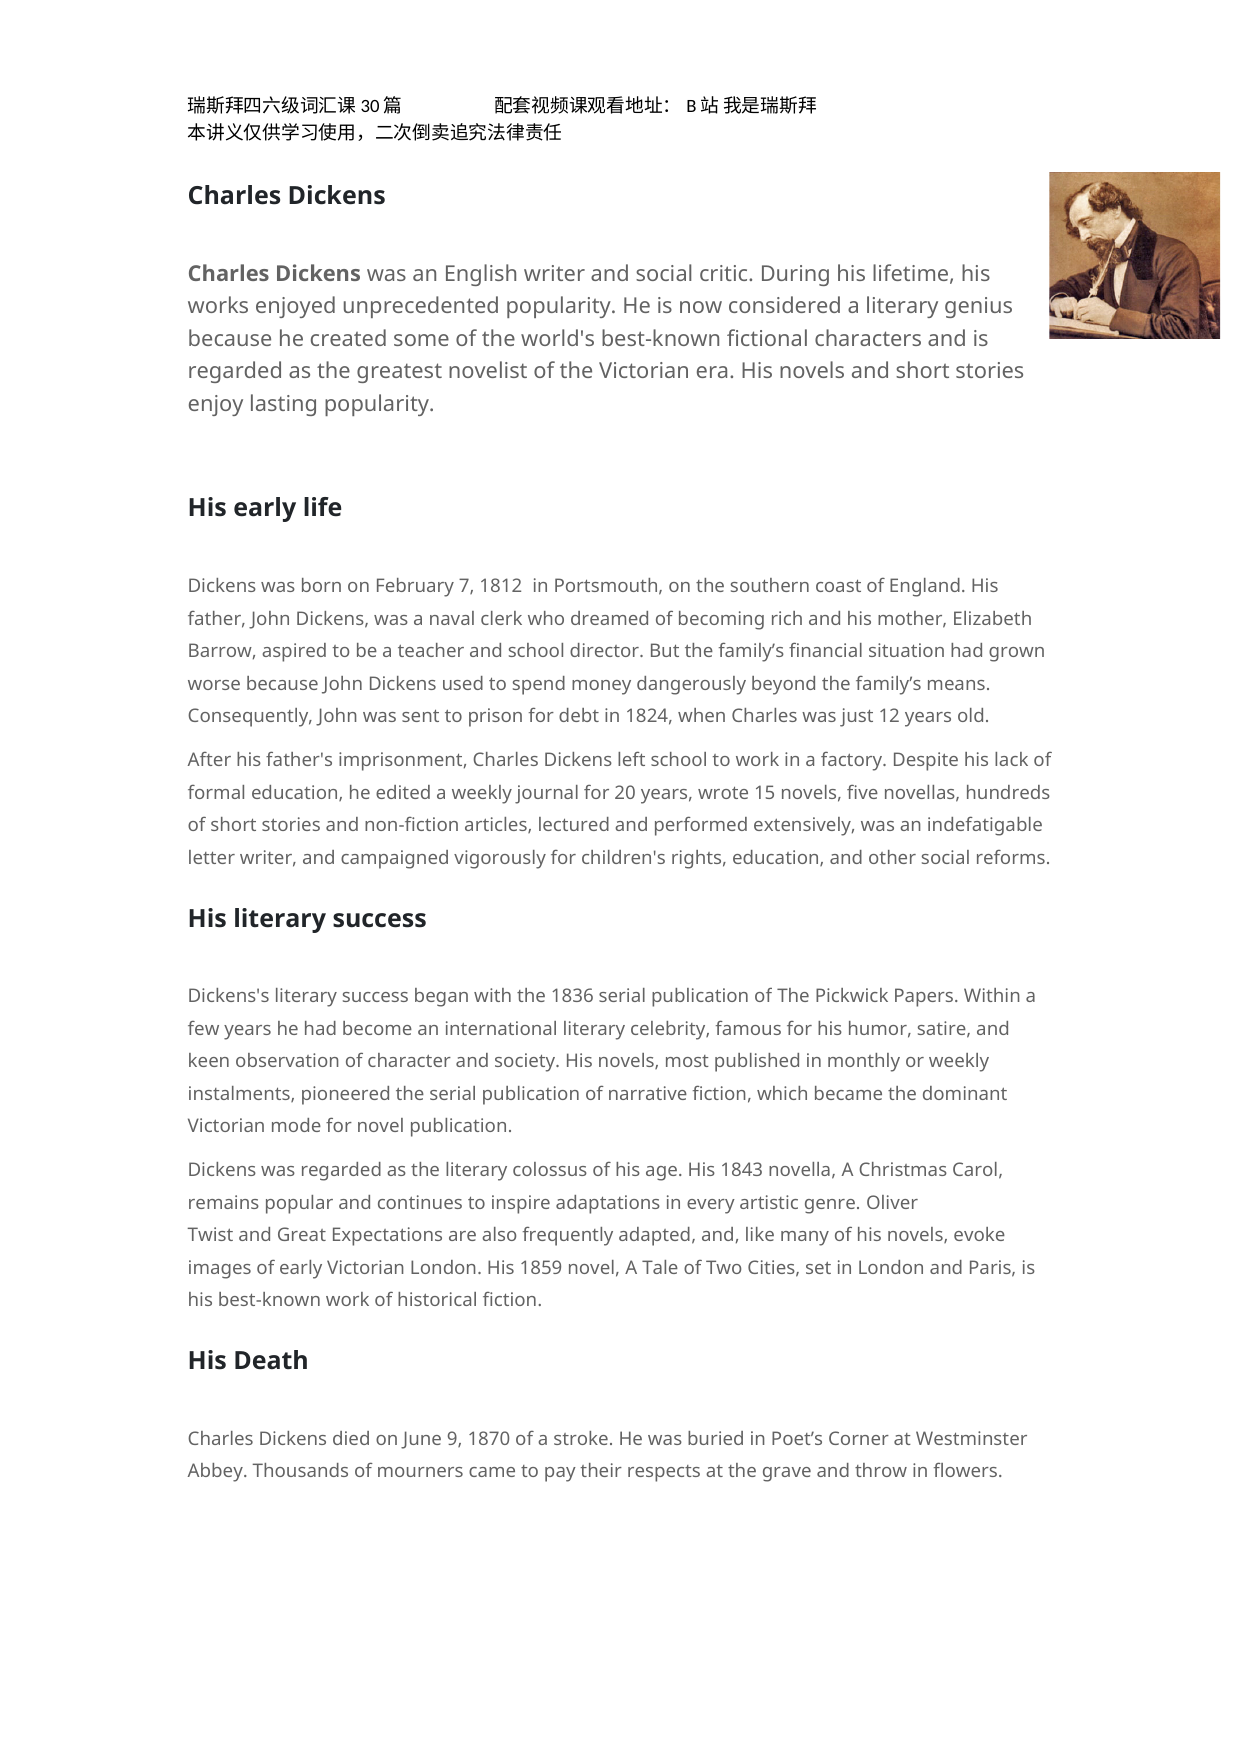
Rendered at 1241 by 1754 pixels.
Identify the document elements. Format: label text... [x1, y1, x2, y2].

text After his father's imprisonment, Charles Dickens left school to work in a factory. Despite his lack of formal education, he edited a weekly journal for 20 years, wrote 15 novels, five novellas, hundreds of short stories and non-fiction articles, lectured and performed extensively, was an indefatigable letter writer, and campaigned vigorously for children's rights, education, and other social reforms. [187, 743, 1053, 873]
text Dickens was regarded as the literary colossus of his age. His 1843 novella, A Christmas Carol, remains popular and continues to inspire adaptations in every artistic genre. Oliver Twist and Great Expectations are also frequently adapted, and, like many of his novels, evoke images of early Victorian London. His 1859 novel, A Tale of Two Cities, set in London and Paris, is his best-known work of historical fiction. [187, 1153, 1053, 1316]
picture [1049, 172, 1221, 339]
text Charles Dickens was an English writer and social critic. During his lifetime, his works enjoyed unprecedented popularity. He is now considered a literary genius because he created some of the world's best-known fictional characters and is regarded as the greatest novelist of the Victorian era. His novels and short stories enjoy lasting popularity. [187, 256, 1053, 419]
text Charles Dickens died on June 9, 1870 of a stroke. He was buried in Poet’s Corner at Westminster Abbey. Thousands of mourners came to pay their respects at the grave and throw in flowers. [187, 1422, 1053, 1487]
text Dickens's literary success began with the 1836 serial publication of The Pickwick Papers. Within a few years he had become an international literary celebrity, famous for his humor, satire, and keen observation of character and society. His novels, most published in monthly or weekly instalments, pioneered the serial publication of narrative fiction, which became the dominant Victorian mode for novel publication. [187, 979, 1053, 1142]
subtitle Charles Dickens [187, 162, 1053, 227]
text Dickens was born on February 7, 1812 in Portsmouth, on the southern coast of England. His father, John Dickens, was a naval clerk who dreamed of becoming rich and his mother, Elizabeth Barrow, aspired to be a teacher and school director. But the family’s financial situation had grown worse because John Dickens used to spend money dangerously beyond the family’s means. Consequently, John was sent to prison for debt in 1824, when Charles was just 12 years old. [187, 569, 1053, 731]
subtitle His literary success [187, 885, 1053, 950]
subtitle His Death [187, 1328, 1053, 1393]
subtitle His early life [187, 475, 1053, 540]
